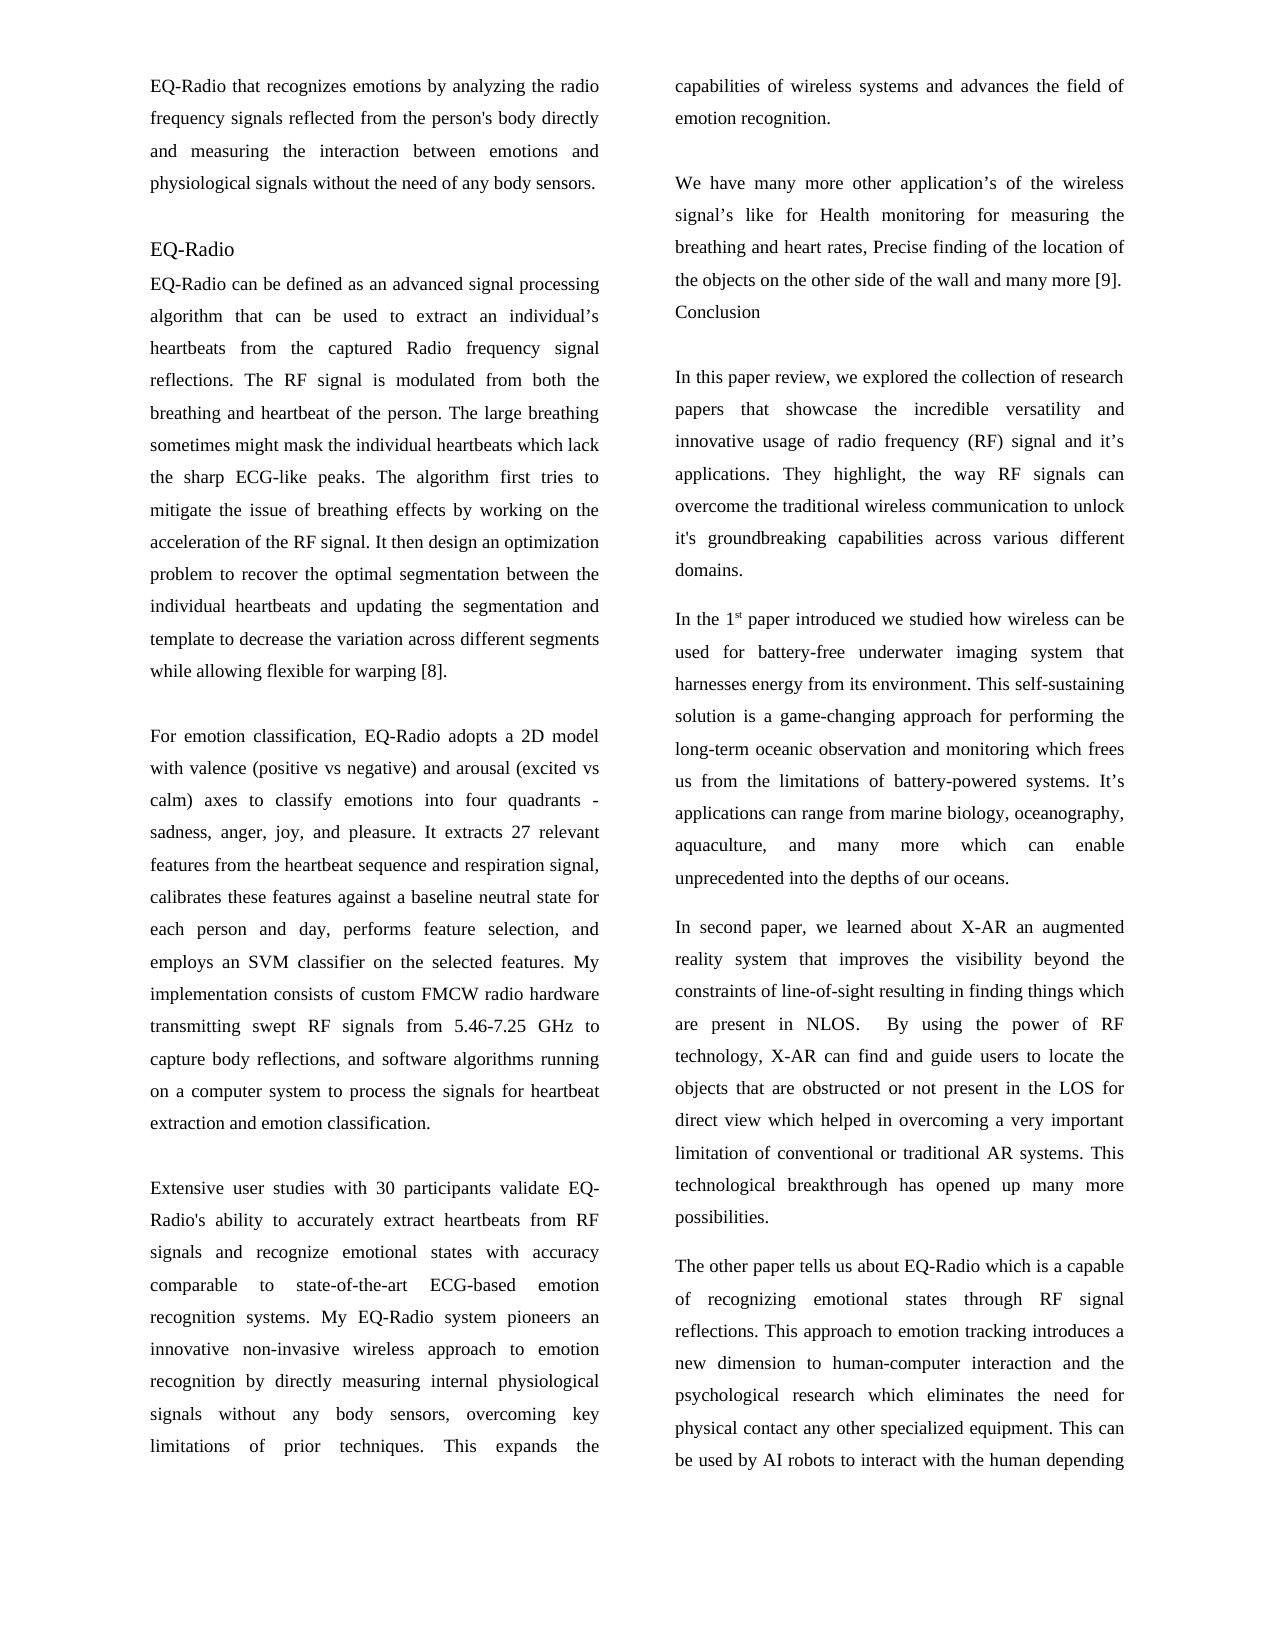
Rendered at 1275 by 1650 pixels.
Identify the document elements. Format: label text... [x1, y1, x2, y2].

text EQ-Radio [150, 236, 600, 261]
text Extensive user studies with 30 participants validate EQ-Radio's ability to accurately extract heartbeats from RF signals and recognize emotional states with accuracy comparable to state-of-the-art ECG-based emotion recognition systems. My EQ-Radio system pioneers an innovative non-invasive wireless approach to emotion recognition by directly measuring internal physiological signals without any body sensors, overcoming key limitations of prior techniques. This expands the capabilities of wireless systems and advances the field of emotion recognition. [150, 1177, 600, 1457]
text In the 1st paper introduced we studied how wireless can be used for battery-free underwater imaging system that harnesses energy from its environment. This self-sustaining solution is a game-changing approach for performing the long-term oceanic observation and monitoring which frees us from the limitations of battery-powered systems. It’s applications can range from marine biology, oceanography, aquaculture, and many more which can enable unprecedented into the depths of our oceans. [675, 608, 1125, 888]
text EQ-Radio can be defined as an advanced signal processing algorithm that can be used to extract an individual’s heartbeats from the captured Radio frequency signal reflections. The RF signal is modulated from both the breathing and heartbeat of the person. The large breathing sometimes might mask the individual heartbeats which lack the sharp ECG-like peaks. The algorithm first tries to mitigate the issue of breathing effects by working on the acceleration of the RF signal. It then design an optimization problem to recover the optimal segmentation between the individual heartbeats and updating the segmentation and template to decrease the variation across different segments while allowing flexible for warping [8]. [150, 272, 600, 682]
text For emotion classification, EQ-Radio adopts a 2D model with valence (positive vs negative) and arousal (excited vs calm) axes to classify emotions into four quadrants - sadness, anger, joy, and pleasure. It extracts 27 relevant features from the heartbeat sequence and respiration signal, calibrates these features against a baseline neutral state for each person and day, performs feature selection, and employs an SVM classifier on the selected features. My implementation consists of custom FMCW radio hardware transmitting swept RF signals from 5.46-7.25 GHz to capture body reflections, and software algorithms running on a computer system to process the signals for heartbeat extraction and emotion classification. [150, 724, 600, 1134]
text Conclusion [675, 301, 1125, 323]
text In second paper, we learned about X-AR an augmented reality system that improves the visibility beyond the constraints of line-of-sight resulting in finding things which are present in NLOS. By using the power of RF technology, X-AR can find and guide users to locate the objects that are obstructed or not present in the LOS for direct view which helped in overcoming a very important limitation of conventional or traditional AR systems. This technological breakthrough has opened up many more possibilities. [675, 916, 1125, 1228]
text In this paper review, we explored the collection of research papers that showcase the incredible versatility and innovative usage of radio frequency (RF) signal and it’s applications. They highlight, the way RF signals can overcome the traditional wireless communication to unlock it's groundbreaking capabilities across various different domains. [675, 366, 1125, 581]
text We have many more other application’s of the wireless signal’s like for Health monitoring for measuring the breathing and heart rates, Precise finding of the location of the objects on the other side of the wall and many more [9]. [675, 172, 1125, 290]
